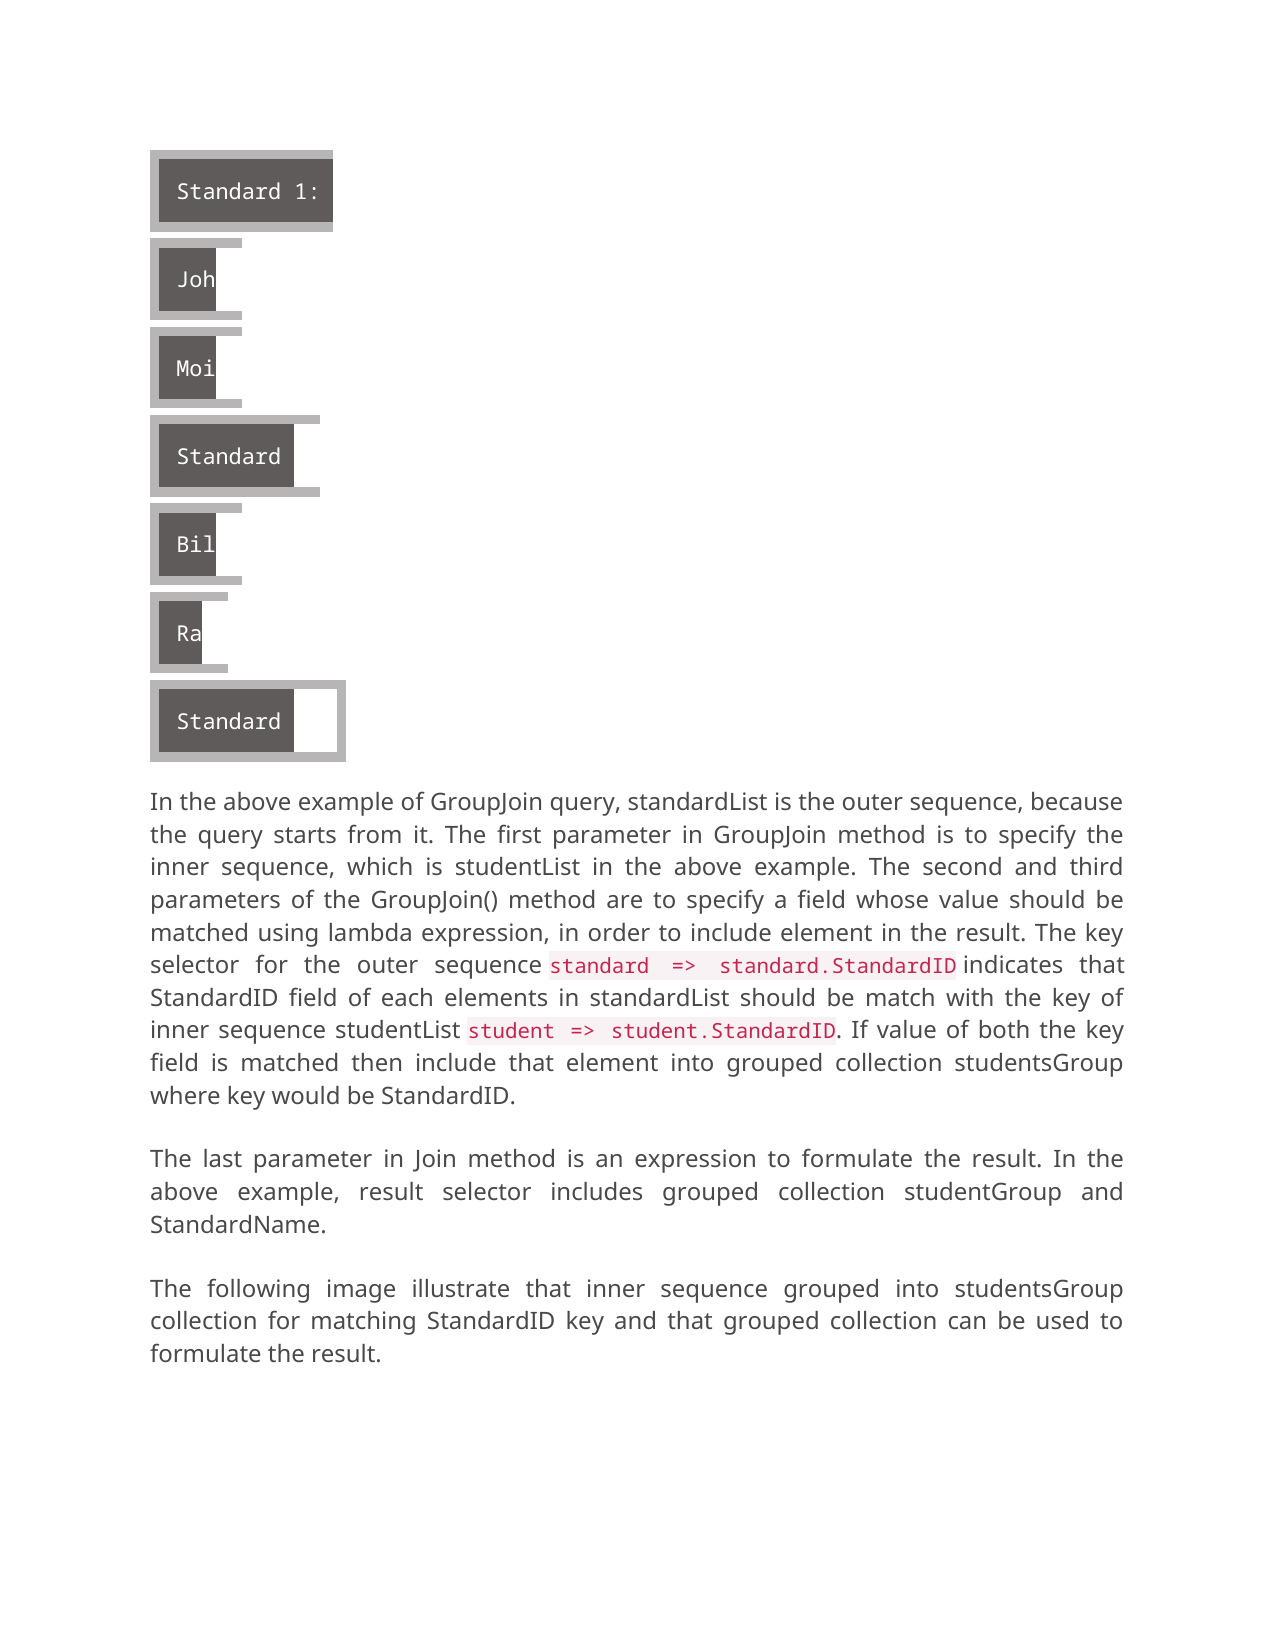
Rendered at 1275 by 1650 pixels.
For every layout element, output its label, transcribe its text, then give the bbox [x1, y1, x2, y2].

text Standard 1: John, Moin, Standard 2: Bill, Ram, Standard 3: [150, 150, 1125, 762]
text The following image illustrate that inner sequence grouped into studentsGroup collection for matching StandardID key and that grouped collection can be used to formulate the result. [150, 1271, 1125, 1369]
text In the above example of GroupJoin query, standardList is the outer sequence, because the query starts from it. The first parameter in GroupJoin method is to specify the inner sequence, which is studentList in the above example. The second and third parameters of the GroupJoin() method are to specify a field whose value should be matched using lambda expression, in order to include element in the result. The key selector for the outer sequence standard => standard.StandardID indicates that StandardID field of each elements in standardList should be match with the key of inner sequence studentList student => student.StandardID. If value of both the key field is matched then include that element into grouped collection studentsGroup where key would be StandardID. [150, 785, 1125, 1111]
text The last parameter in Join method is an expression to formulate the result. In the above example, result selector includes grouped collection studentGroup and StandardName. [150, 1142, 1125, 1240]
